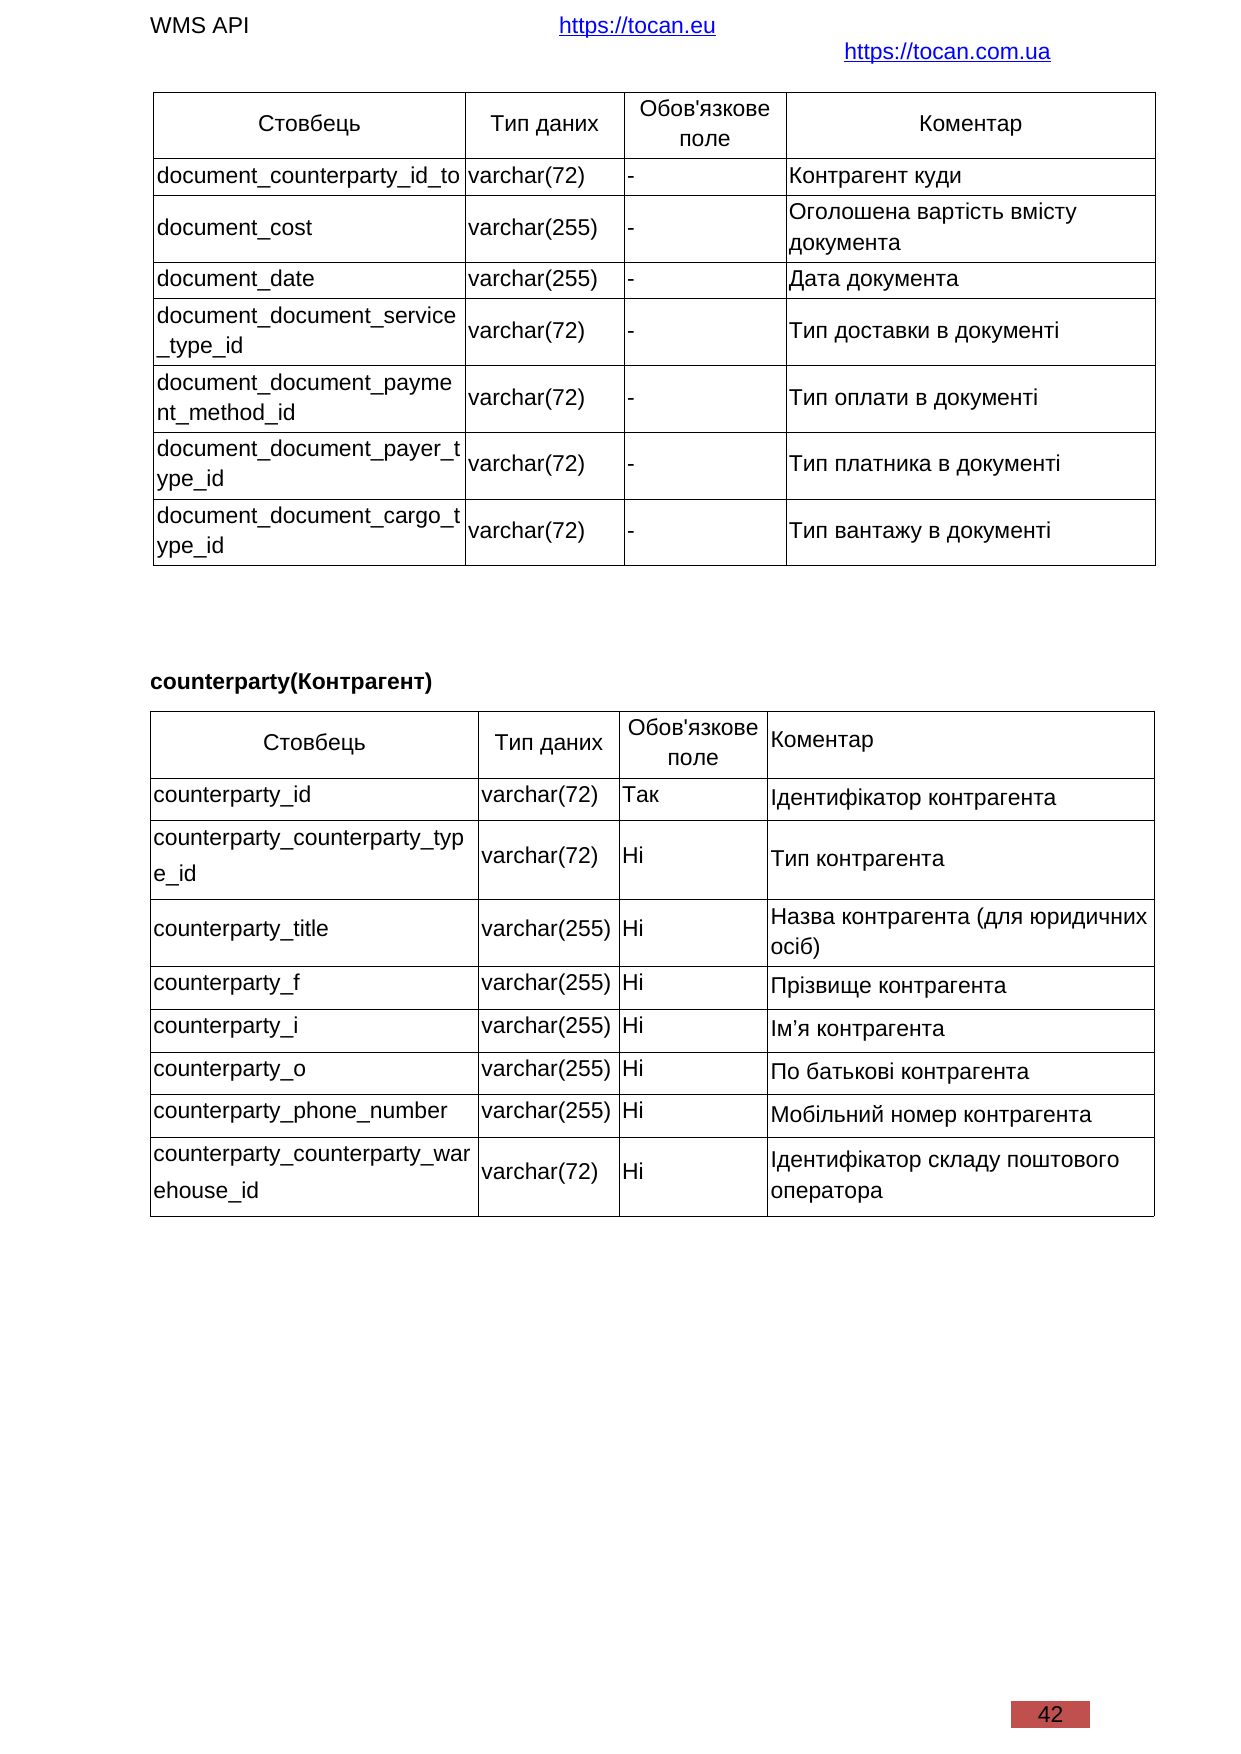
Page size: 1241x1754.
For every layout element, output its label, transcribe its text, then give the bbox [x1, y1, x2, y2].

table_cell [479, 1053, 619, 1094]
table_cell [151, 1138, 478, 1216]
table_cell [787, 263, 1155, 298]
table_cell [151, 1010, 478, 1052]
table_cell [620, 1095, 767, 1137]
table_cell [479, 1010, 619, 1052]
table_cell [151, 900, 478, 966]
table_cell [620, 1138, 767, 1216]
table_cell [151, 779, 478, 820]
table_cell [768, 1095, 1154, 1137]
table_header Коментар [787, 93, 1155, 158]
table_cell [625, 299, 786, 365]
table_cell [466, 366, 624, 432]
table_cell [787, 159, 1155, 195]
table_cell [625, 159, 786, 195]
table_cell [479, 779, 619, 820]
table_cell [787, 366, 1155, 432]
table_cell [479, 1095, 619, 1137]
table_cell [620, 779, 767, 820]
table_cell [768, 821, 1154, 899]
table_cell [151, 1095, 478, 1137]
table_header Стовбець [154, 93, 465, 158]
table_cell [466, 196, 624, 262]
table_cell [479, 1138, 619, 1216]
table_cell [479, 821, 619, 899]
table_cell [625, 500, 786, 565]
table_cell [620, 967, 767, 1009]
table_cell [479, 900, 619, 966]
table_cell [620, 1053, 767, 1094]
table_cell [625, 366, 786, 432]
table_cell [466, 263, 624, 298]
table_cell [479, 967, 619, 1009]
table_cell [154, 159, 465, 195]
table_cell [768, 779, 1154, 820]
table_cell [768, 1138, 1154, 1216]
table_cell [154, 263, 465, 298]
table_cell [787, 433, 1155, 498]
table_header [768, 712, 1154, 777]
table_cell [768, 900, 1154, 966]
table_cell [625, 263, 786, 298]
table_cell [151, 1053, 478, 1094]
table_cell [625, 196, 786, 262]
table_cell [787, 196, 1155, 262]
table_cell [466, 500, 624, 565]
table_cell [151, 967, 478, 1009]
table_header Обов'язкове поле [625, 93, 786, 158]
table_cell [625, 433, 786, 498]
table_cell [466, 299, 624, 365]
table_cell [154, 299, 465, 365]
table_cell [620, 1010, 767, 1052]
text counterparty(Контрагент) [150, 668, 1090, 694]
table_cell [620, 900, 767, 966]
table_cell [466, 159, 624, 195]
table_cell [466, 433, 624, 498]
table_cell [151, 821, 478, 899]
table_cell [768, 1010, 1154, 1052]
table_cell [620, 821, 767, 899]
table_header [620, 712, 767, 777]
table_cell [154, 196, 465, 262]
table_header Тип даних [466, 93, 624, 158]
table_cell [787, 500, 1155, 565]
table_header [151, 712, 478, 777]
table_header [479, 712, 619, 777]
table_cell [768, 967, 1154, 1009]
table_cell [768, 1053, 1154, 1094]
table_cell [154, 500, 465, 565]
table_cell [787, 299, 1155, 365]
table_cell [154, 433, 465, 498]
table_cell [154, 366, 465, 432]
